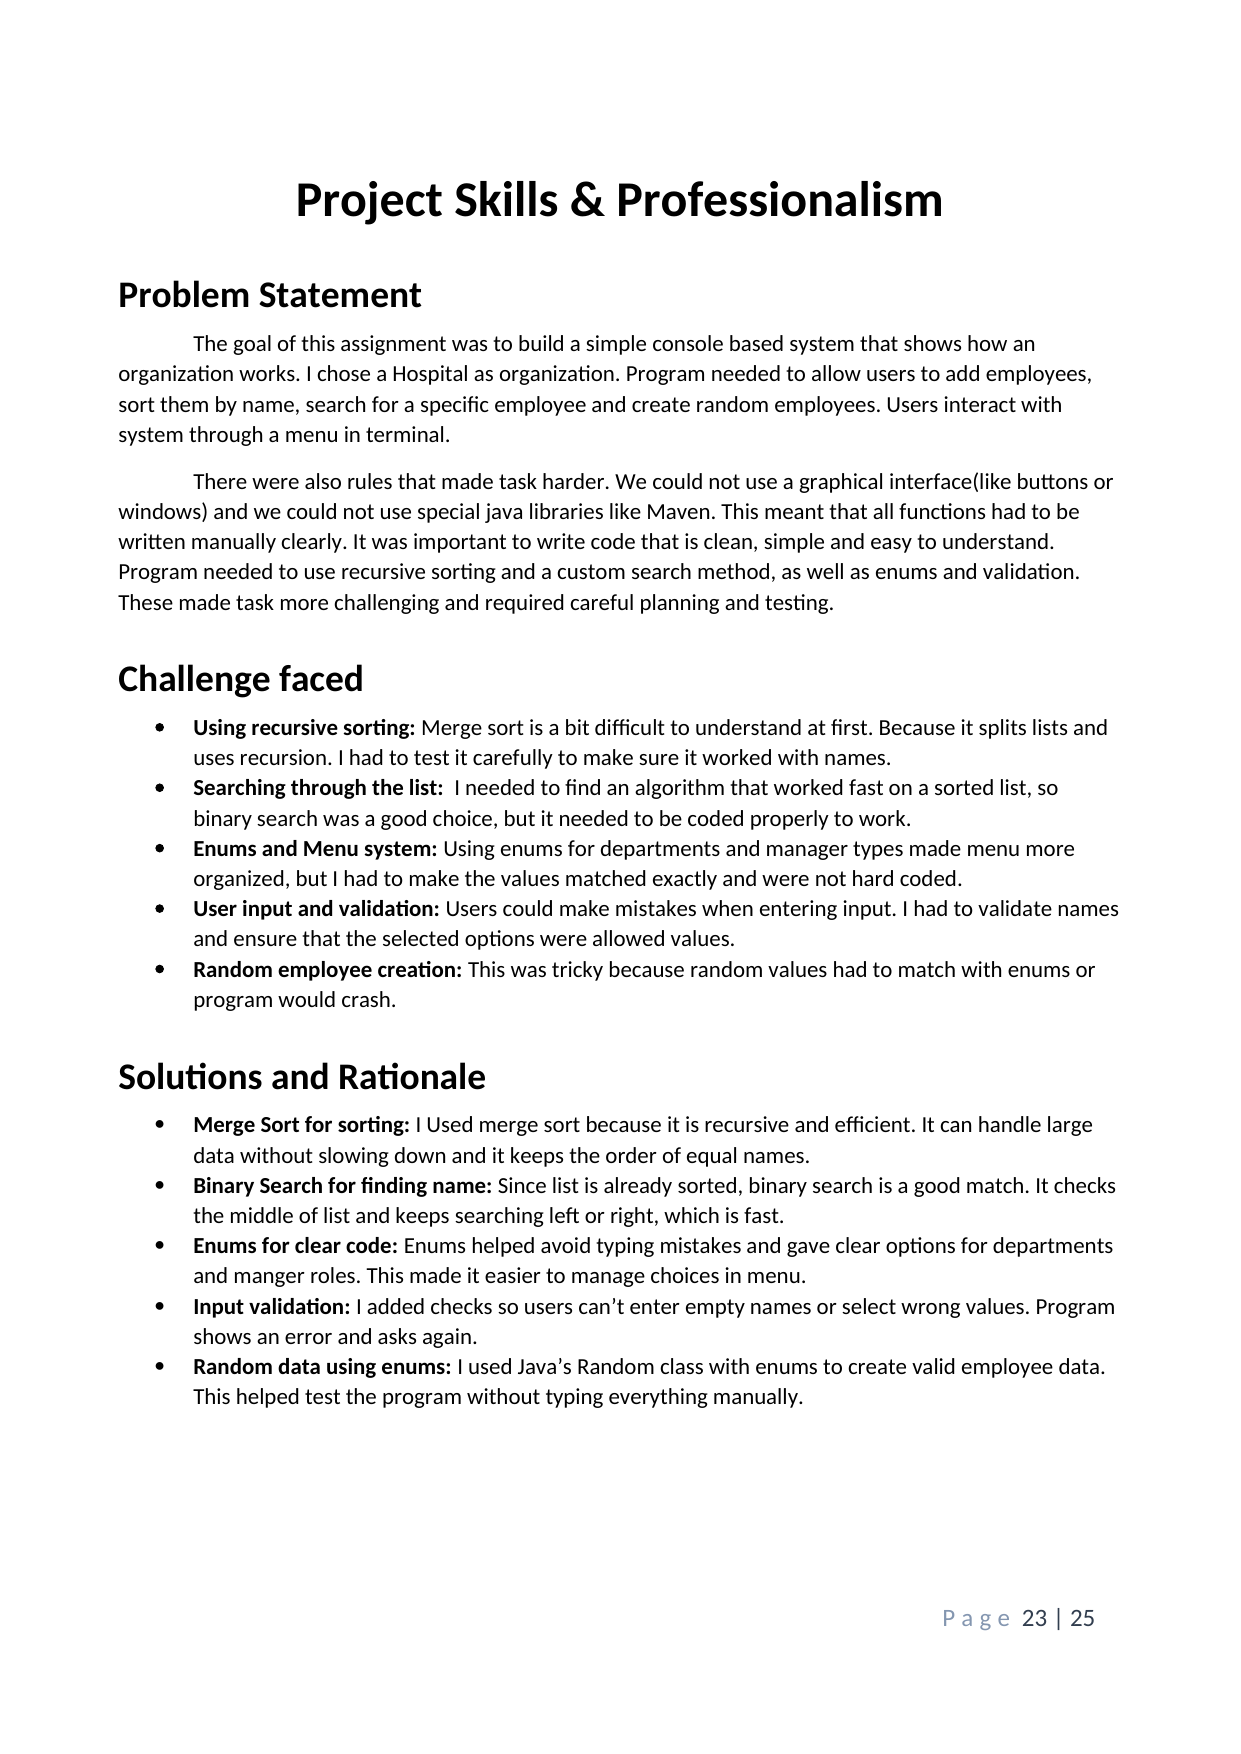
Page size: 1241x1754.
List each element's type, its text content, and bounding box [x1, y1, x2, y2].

subtitle Project Skills & Professionalism [118, 168, 1122, 229]
subtitle Problem Statement [118, 271, 1122, 317]
list Binary Search for finding name: Since list is already sorted, binary search is a good match. It checks the middle of list and keeps searching left or right, which is fast. [156, 1171, 1122, 1229]
list Merge Sort for sorting: I Used merge sort because it is recursive and efficient. It can handle large data without slowing down and it keeps the order of equal names. [156, 1111, 1122, 1169]
list Random employee creation: This was tricky because random values had to match with enums or program would crash. [156, 955, 1122, 1013]
list Searching through the list: I needed to find an algorithm that worked fast on a sorted list, so binary search was a good choice, but it needed to be coded properly to work. [156, 773, 1122, 832]
subtitle Solutions and Rationale [118, 1053, 1122, 1098]
list User input and validation: Users could make mistakes when entering input. I had to validate names and ensure that the selected options were allowed values. [156, 894, 1122, 953]
list Input validation: I added checks so users can’t enter empty names or select wrong values. Program shows an error and asks again. [156, 1292, 1122, 1350]
list Enums and Menu system: Using enums for departments and manager types made menu more organized, but I had to make the values matched exactly and were not hard coded. [156, 834, 1122, 892]
text There were also rules that made task harder. We could not use a graphical interface(like buttons or windows) and we could not use special java libraries like Maven. This meant that all functions had to be written manually clearly. It was important to write code that is clean, simple and easy to understand. Program needed to use recursive sorting and a custom search method, as well as enums and validation. These made task more challenging and required careful planning and testing. [118, 467, 1122, 616]
text The goal of this assignment was to build a simple console based system that shows how an organization works. I chose a Hospital as organization. Program needed to allow users to add employees, sort them by name, search for a specific employee and create random employees. Users interact with system through a menu in terminal. [118, 329, 1122, 448]
subtitle Challenge faced [118, 655, 1122, 701]
list Enums for clear code: Enums helped avoid typing mistakes and gave clear options for departments and manger roles. This made it easier to manage choices in menu. [156, 1231, 1122, 1289]
list Random data using enums: I used Java’s Random class with enums to create valid employee data. This helped test the program without typing everything manually. [156, 1352, 1122, 1410]
list Using recursive sorting: Merge sort is a bit difficult to understand at first. Because it splits lists and uses recursion. I had to test it carefully to make sure it worked with names. [156, 713, 1122, 771]
